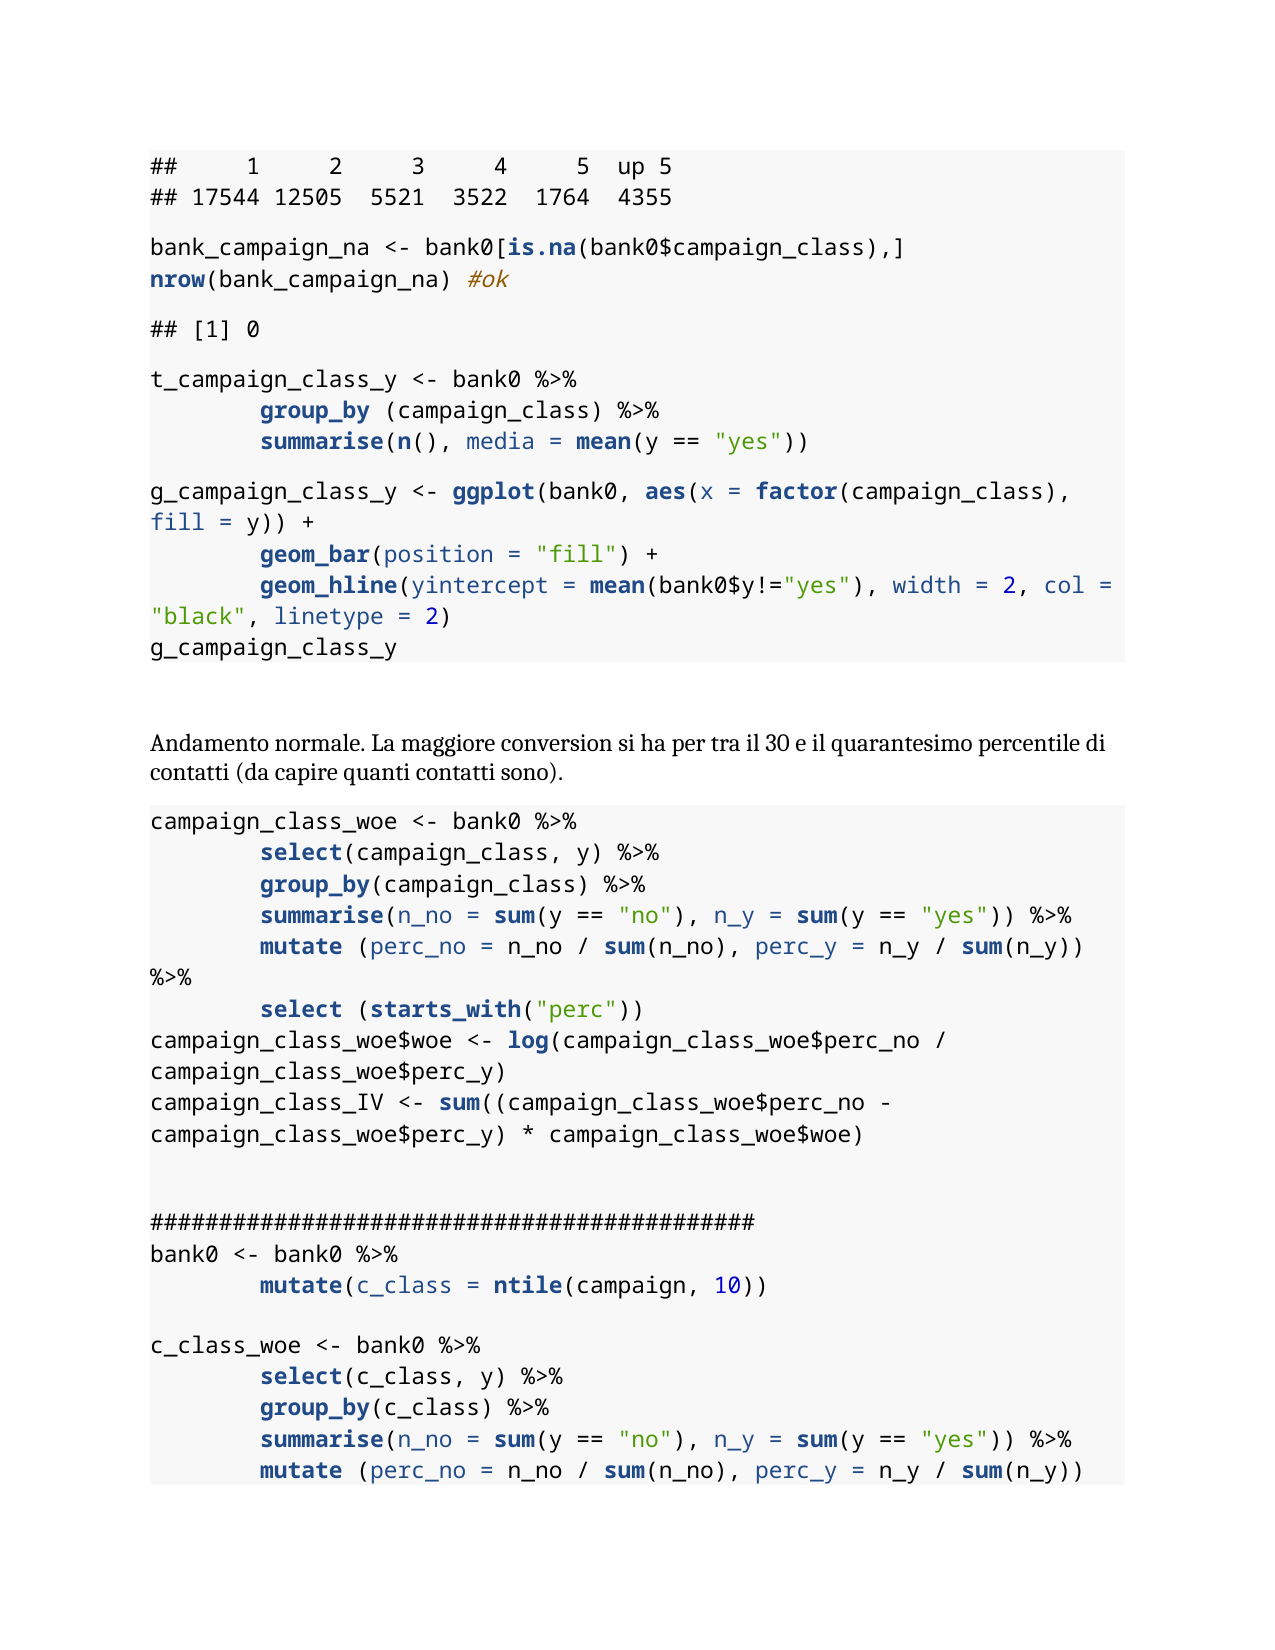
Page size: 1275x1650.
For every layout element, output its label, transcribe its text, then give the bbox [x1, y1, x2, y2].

text g_campaign_class_y <- ggplot(bank0, aes(x = factor(campaign_class), fill = y)) + geom_bar(position = "fill") + geom_hline(yintercept = mean(bank0$y!="yes"), width = 2, col = "black", linetype = 2) g_campaign_class_y [150, 475, 1125, 662]
text Andamento normale. La maggiore conversion si ha per tra il 30 e il quarantesimo percentile di contatti (da capire quanti contatti sono). [150, 729, 1125, 786]
text t_campaign_class_y <- bank0 %>% group_by (campaign_class) %>% summarise(n(), media = mean(y == "yes")) [150, 362, 1125, 456]
text bank_campaign_na <- bank0[is.na(bank0$campaign_class),] nrow(bank_campaign_na) #ok [150, 231, 1125, 294]
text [150, 805, 1125, 1485]
text ## [1] 0 [150, 312, 1125, 344]
text ## 1 2 3 4 5 up 5 ## 17544 12505 5521 3522 1764 4355 [150, 150, 1125, 212]
